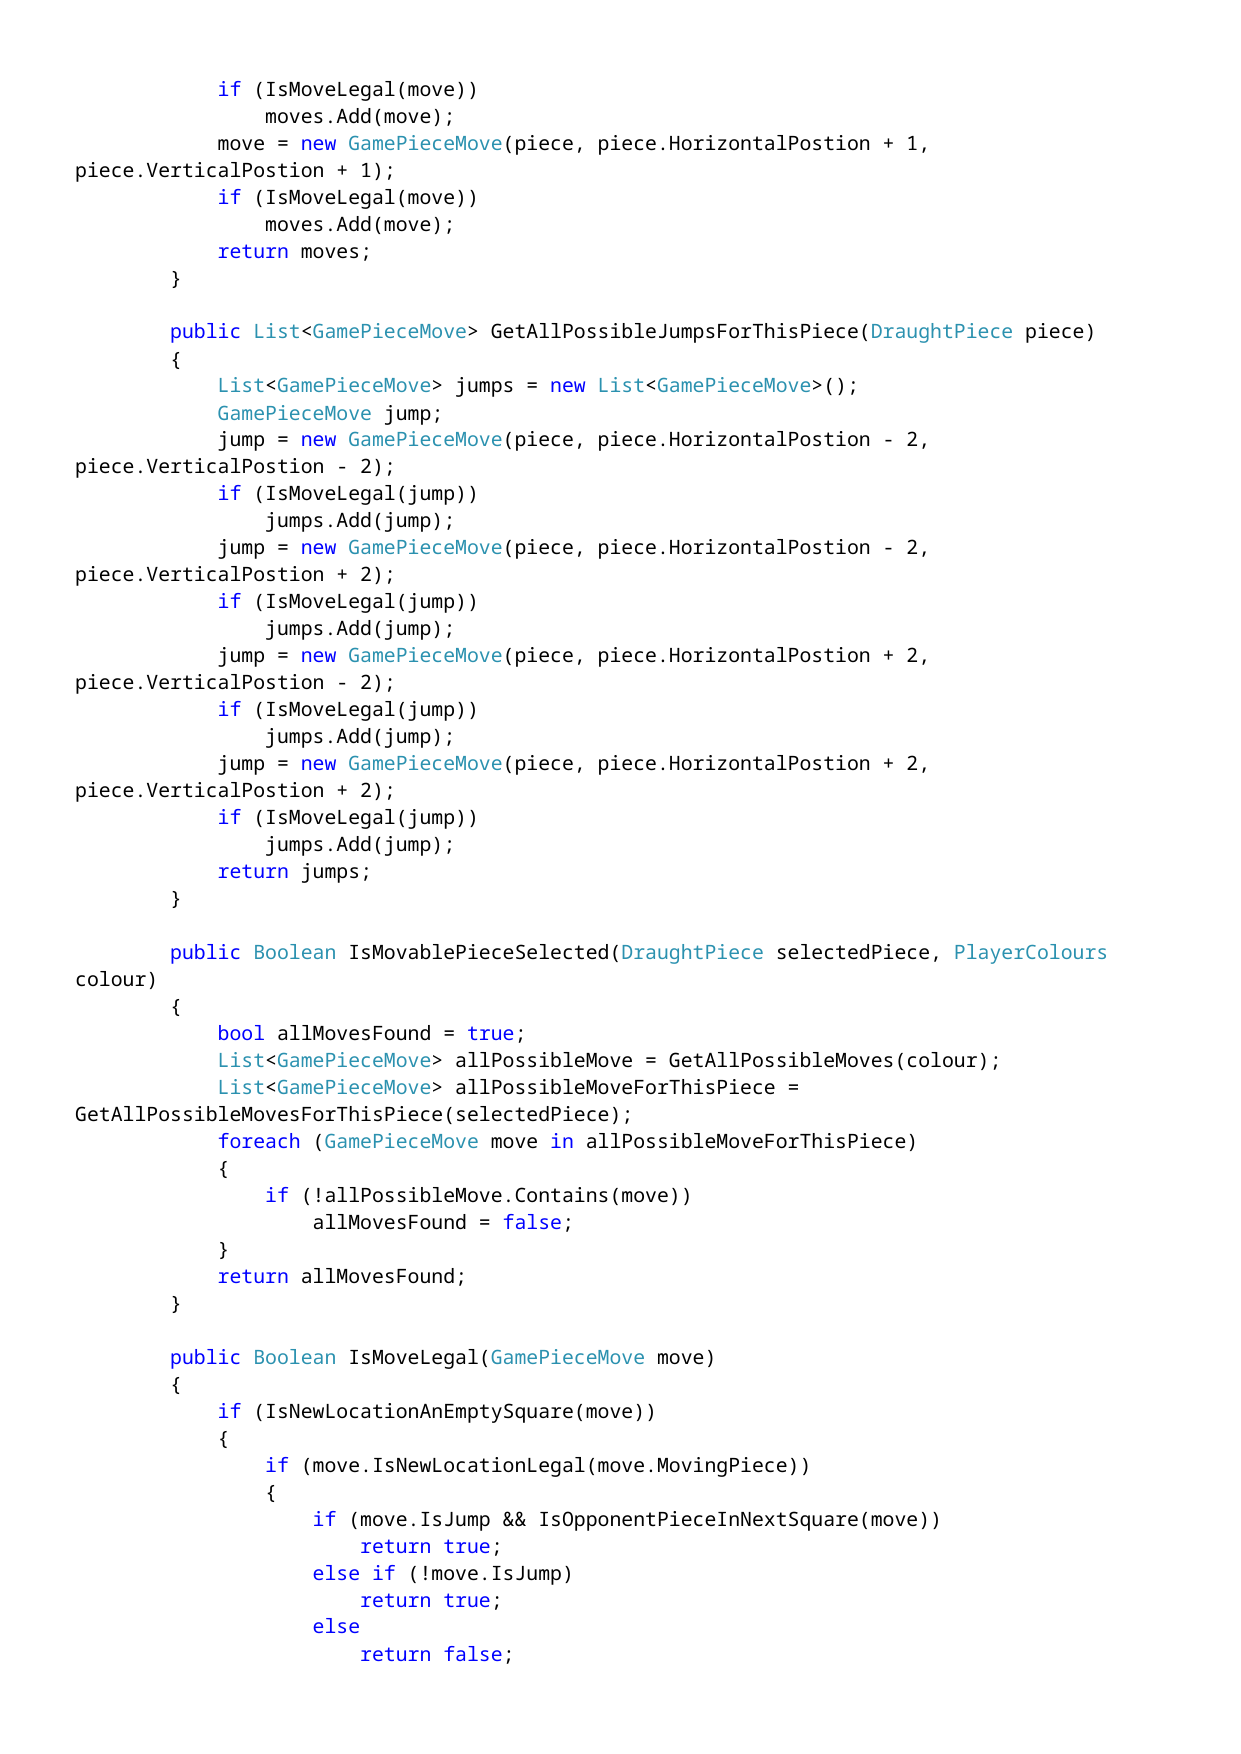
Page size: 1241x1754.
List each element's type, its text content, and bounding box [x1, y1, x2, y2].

text if (IsMoveLegal(jump)) [75, 803, 1165, 830]
text foreach (GamePieceMove move in allPossibleMoveForThisPiece) [75, 1127, 1165, 1154]
text moves.Add(move); [75, 210, 1165, 237]
text if (move.IsNewLocationLegal(move.MovingPiece)) [75, 1451, 1165, 1478]
text jump = new GamePieceMove(piece, piece.HorizontalPostion + 2, piece.VerticalPostion + 2); [75, 749, 1165, 803]
text jump = new GamePieceMove(piece, piece.HorizontalPostion - 2, piece.VerticalPostion + 2); [75, 534, 1165, 588]
text } [75, 1235, 1165, 1262]
text return false; [75, 1640, 1165, 1667]
text return true; [75, 1532, 1165, 1559]
text } [75, 884, 1165, 911]
text if (IsMoveLegal(jump)) [75, 480, 1165, 507]
text else if (!move.IsJump) [75, 1559, 1165, 1586]
text { [75, 992, 1165, 1019]
text move = new GamePieceMove(piece, piece.HorizontalPostion + 1, piece.VerticalPostion + 1); [75, 129, 1165, 183]
text public Boolean IsMovablePieceSelected(DraughtPiece selectedPiece, PlayerColours colour) [75, 938, 1165, 992]
text if (move.IsJump && IsOpponentPieceInNextSquare(move)) [75, 1505, 1165, 1532]
text return jumps; [75, 857, 1165, 884]
text return allMovesFound; [75, 1262, 1165, 1289]
text allMovesFound = false; [75, 1208, 1165, 1235]
text } [75, 1289, 1165, 1316]
text public List<GamePieceMove> GetAllPossibleJumpsForThisPiece(DraughtPiece piece) [75, 318, 1165, 345]
text { [75, 1154, 1165, 1181]
text if (IsMoveLegal(move)) [75, 183, 1165, 210]
text jumps.Add(jump); [75, 614, 1165, 642]
text moves.Add(move); [75, 102, 1165, 129]
text List<GamePieceMove> jumps = new List<GamePieceMove>(); [75, 372, 1165, 399]
text { [75, 345, 1165, 372]
text if (IsMoveLegal(jump)) [75, 588, 1165, 614]
text bool allMovesFound = true; [75, 1019, 1165, 1046]
text } [75, 264, 1165, 291]
text if (IsMoveLegal(move)) [75, 75, 1165, 102]
text return moves; [75, 237, 1165, 264]
text { [75, 1424, 1165, 1451]
text { [75, 1478, 1165, 1505]
text jumps.Add(jump); [75, 722, 1165, 749]
text jumps.Add(jump); [75, 507, 1165, 534]
text public Boolean IsMoveLegal(GamePieceMove move) [75, 1343, 1165, 1370]
text return true; [75, 1586, 1165, 1613]
text if (IsNewLocationAnEmptySquare(move)) [75, 1397, 1165, 1424]
text List<GamePieceMove> allPossibleMoveForThisPiece = GetAllPossibleMovesForThisPiece(selectedPiece); [75, 1073, 1165, 1127]
text { [75, 1370, 1165, 1397]
text List<GamePieceMove> allPossibleMove = GetAllPossibleMoves(colour); [75, 1046, 1165, 1073]
text GamePieceMove jump; [75, 399, 1165, 426]
text jump = new GamePieceMove(piece, piece.HorizontalPostion + 2, piece.VerticalPostion - 2); [75, 642, 1165, 696]
text jumps.Add(jump); [75, 830, 1165, 857]
text jump = new GamePieceMove(piece, piece.HorizontalPostion - 2, piece.VerticalPostion - 2); [75, 426, 1165, 480]
text if (IsMoveLegal(jump)) [75, 696, 1165, 722]
text if (!allPossibleMove.Contains(move)) [75, 1181, 1165, 1208]
text else [75, 1613, 1165, 1640]
